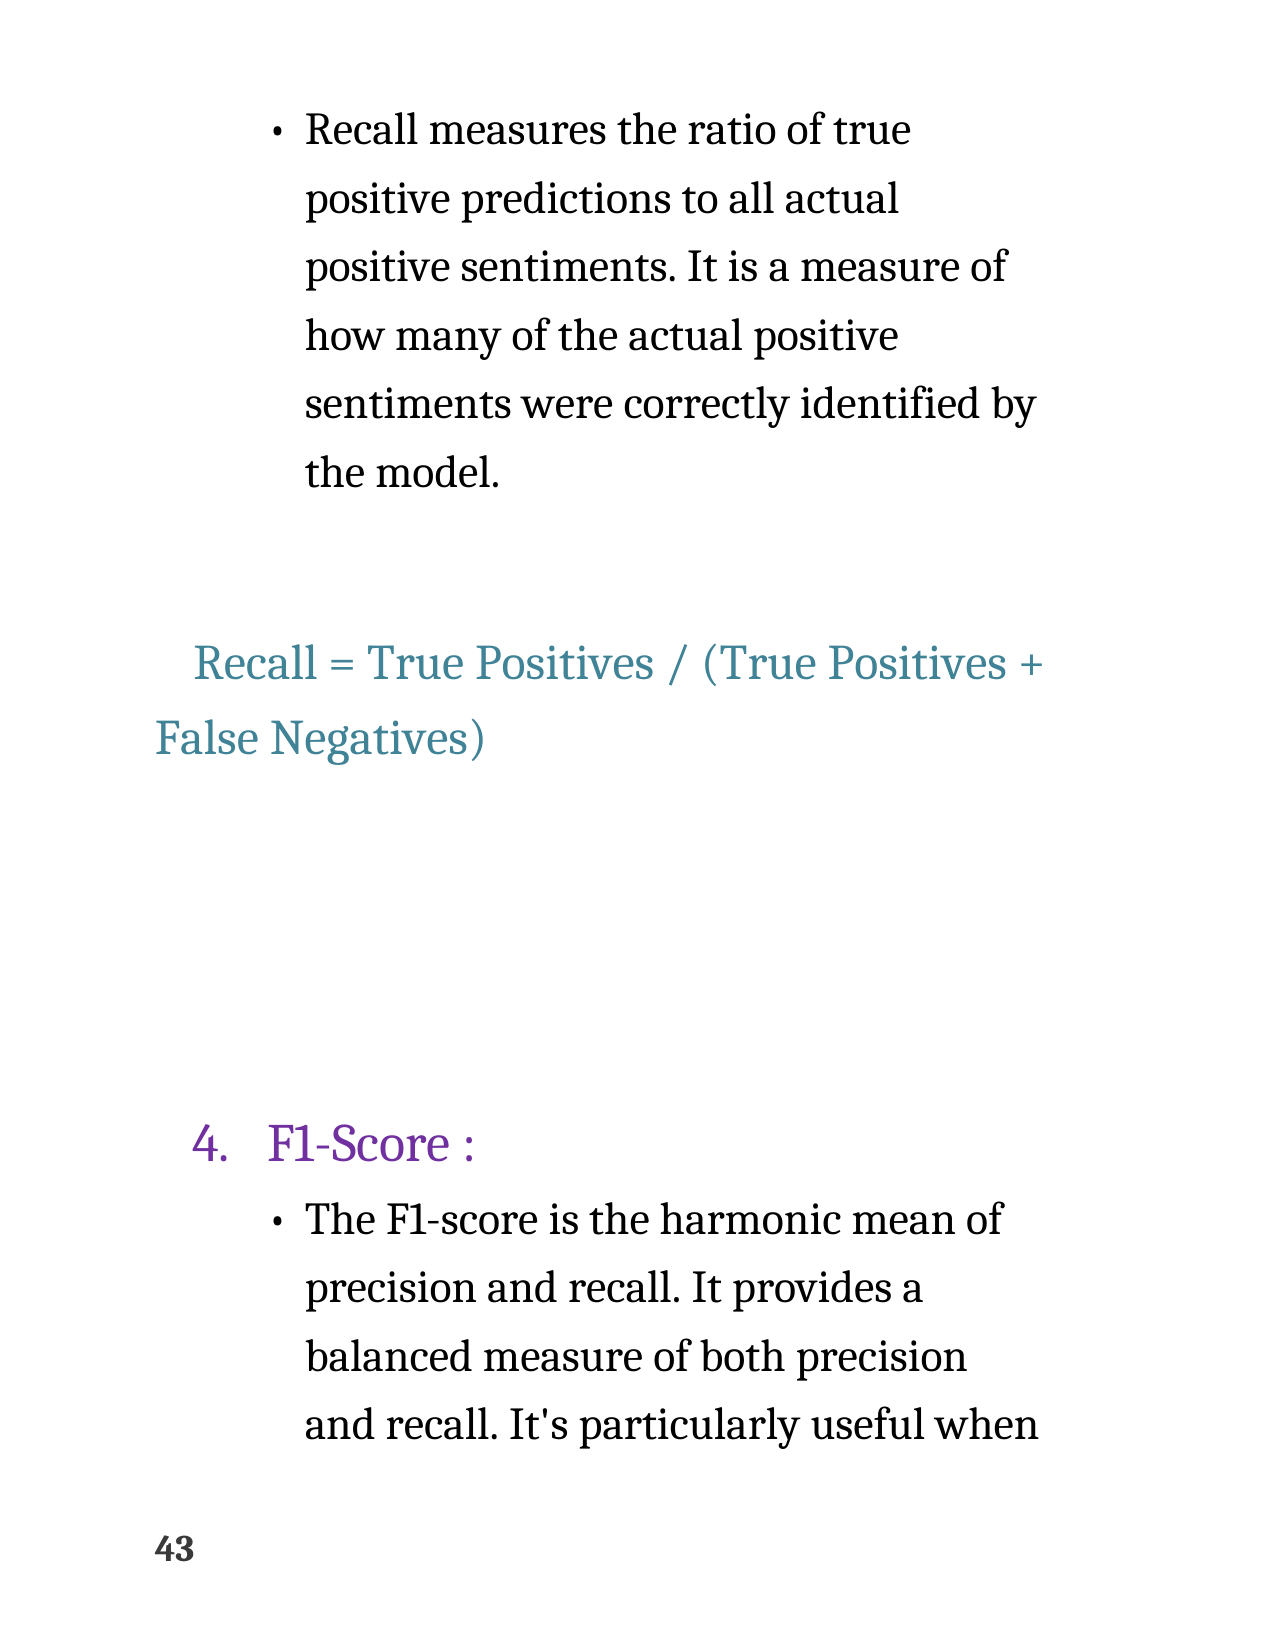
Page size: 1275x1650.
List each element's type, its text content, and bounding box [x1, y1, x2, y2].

text Recall = True Positives / (True Positives + False Negatives) [154, 635, 1048, 767]
list Recall measures the ratio of true positive predictions to all actual positive sentiments. It is a measure of how many of the actual positive sentiments were correctly identified by the model. [267, 103, 1048, 498]
list F1-Score : [192, 1112, 1048, 1174]
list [267, 1193, 1048, 1451]
